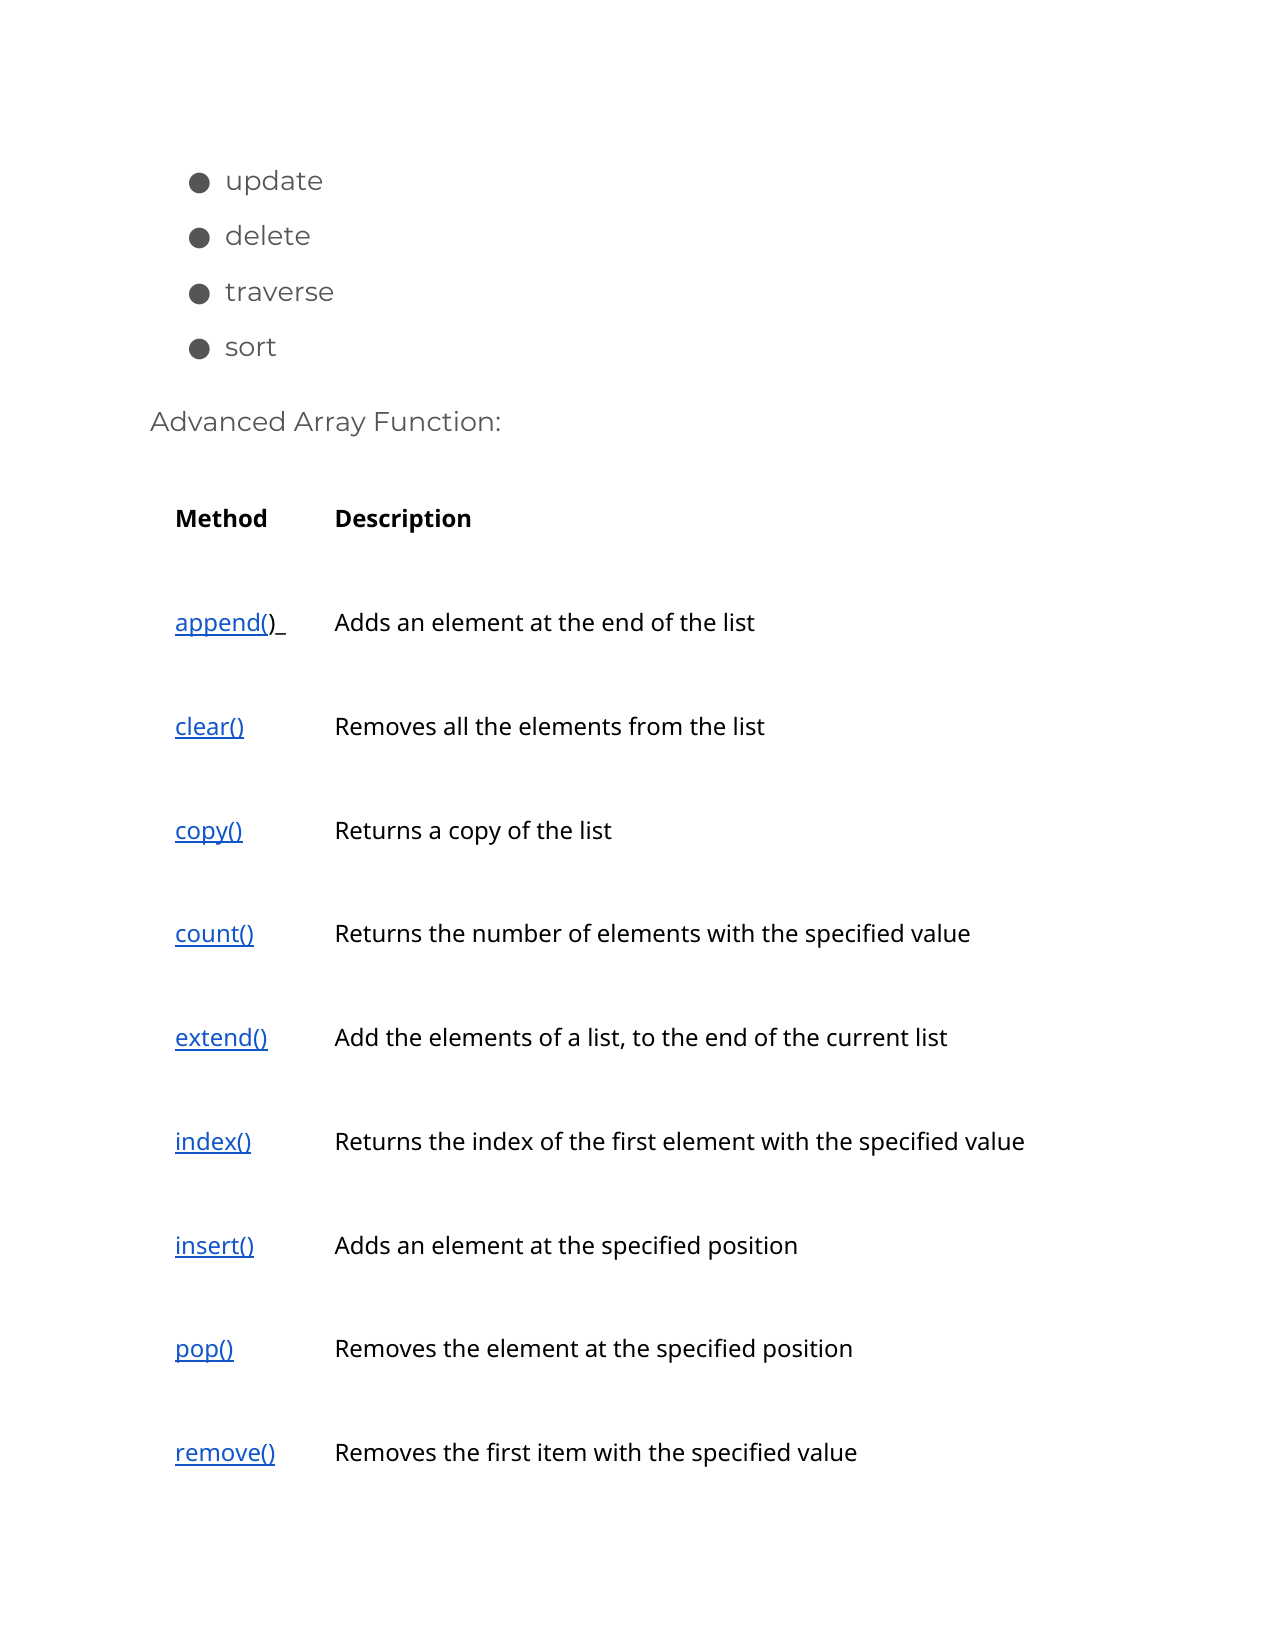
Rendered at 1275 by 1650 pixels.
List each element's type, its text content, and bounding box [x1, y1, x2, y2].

table_cell append()_ [150, 575, 322, 679]
table_cell Removes the element at the specified position [322, 1301, 1125, 1405]
table_cell Returns the index of the first element with the specified value [322, 1094, 1125, 1197]
table_cell count() [150, 886, 322, 990]
table_header Method [150, 471, 322, 575]
table_cell Removes all the elements from the list [322, 679, 1125, 782]
table_cell Returns a copy of the list [322, 783, 1125, 886]
table_cell Add the elements of a list, to the end of the current list [322, 990, 1125, 1094]
list traverse [187, 261, 1125, 317]
table_cell Returns the number of elements with the specified value [322, 886, 1125, 990]
table_cell remove() [150, 1405, 322, 1477]
table_cell extend() [150, 990, 322, 1094]
table_cell pop() [150, 1301, 322, 1405]
table_cell insert() [150, 1198, 322, 1301]
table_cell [322, 1405, 1125, 1477]
table_cell copy() [150, 783, 322, 886]
table_cell Adds an element at the end of the list [322, 575, 1125, 679]
table_header Description [322, 471, 1125, 575]
table_cell Adds an element at the specified position [322, 1198, 1125, 1301]
list delete [187, 206, 1125, 261]
table_cell clear() [150, 679, 322, 782]
table_cell index() [150, 1094, 322, 1197]
list sort [187, 317, 1125, 372]
text Advanced Array Function: [150, 405, 1125, 438]
list update [187, 150, 1125, 206]
